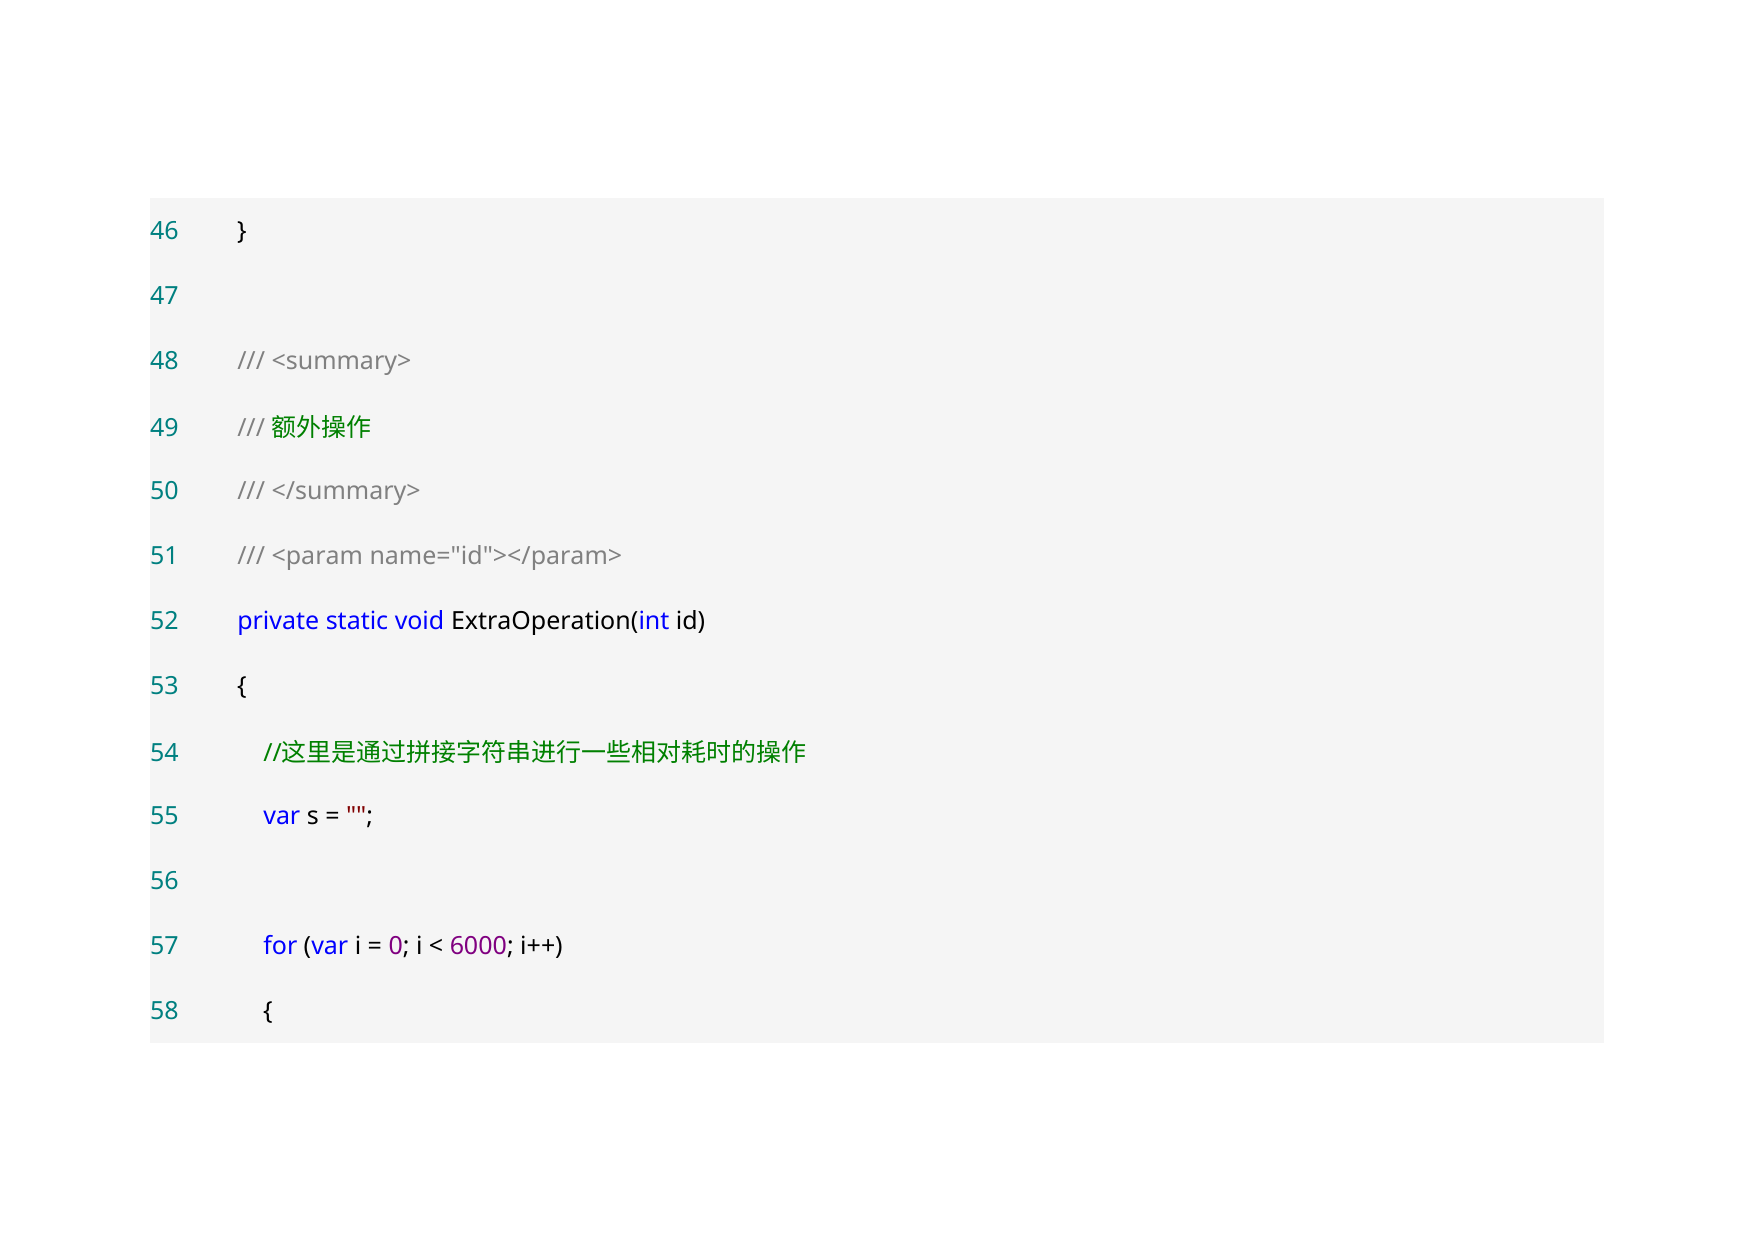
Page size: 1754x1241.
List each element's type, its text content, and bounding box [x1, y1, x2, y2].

text 48 /// <summary> [150, 328, 1604, 393]
text 58 { [150, 978, 1604, 1043]
text 46 } [150, 198, 1604, 263]
text 57 for (var i = 0; i < 6000; i++) [150, 913, 1604, 978]
text 50 /// </summary> [150, 458, 1604, 523]
text 54 //这里是通过拼接字符串进行一些相对耗时的操作 [150, 718, 1604, 783]
text 55 var s = ""; [150, 783, 1604, 848]
text 56 [150, 848, 1604, 913]
text 53 { [150, 653, 1604, 718]
text 52 private static void ExtraOperation(int id) [150, 588, 1604, 653]
text 47 [150, 263, 1604, 328]
text 49 /// 额外操作 [150, 393, 1604, 458]
text 51 /// <param name="id"></param> [150, 523, 1604, 588]
